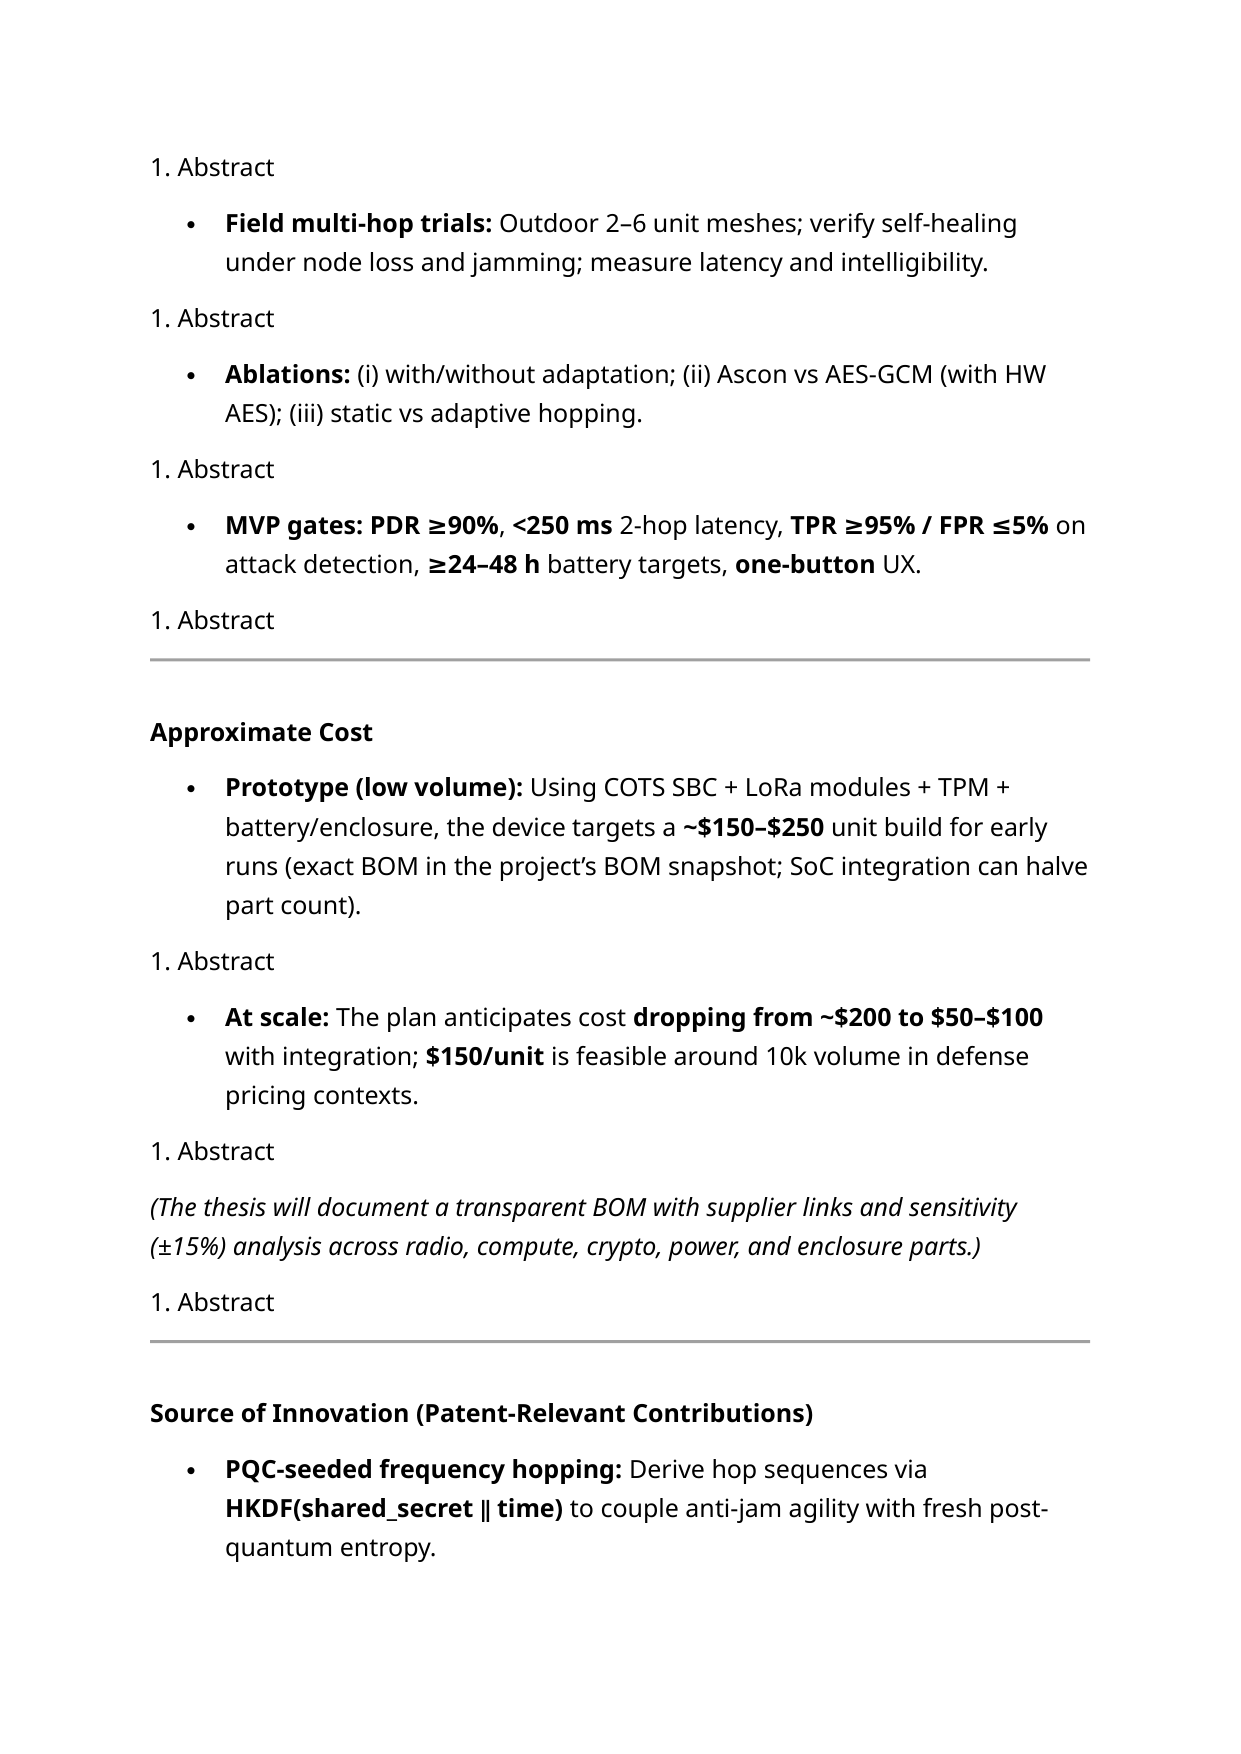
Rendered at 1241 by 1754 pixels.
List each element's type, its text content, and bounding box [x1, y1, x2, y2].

text 1. Abstract [150, 943, 1090, 977]
text 1. Abstract [150, 602, 1090, 637]
list PQC-seeded frequency hopping: Derive hop sequences via HKDF(shared_secret ∥ time) to couple anti-jam agility with fresh post-quantum entropy. [187, 1452, 1090, 1564]
text Approximate Cost [150, 714, 1090, 748]
list Ablations: (i) with/without adaptation; (ii) Ascon vs AES-GCM (with HW AES); (iii) static vs adaptive hopping. [187, 357, 1090, 430]
text Source of Innovation (Patent-Relevant Contributions) [150, 1396, 1090, 1430]
text 1. Abstract [150, 150, 1090, 184]
list Prototype (low volume): Using COTS SBC + LoRa modules + TPM + battery/enclosure, the device targets a ~$150–$250 unit build for early runs (exact BOM in the project’s BOM snapshot; SoC integration can halve part count). [187, 770, 1090, 922]
list Field multi-hop trials: Outdoor 2–6 unit meshes; verify self-healing under node loss and jamming; measure latency and intelligibility. [187, 206, 1090, 279]
text 1. Abstract [150, 301, 1090, 335]
text 1. Abstract [150, 1133, 1090, 1167]
text (The thesis will document a transparent BOM with supplier links and sensitivity (±15%) analysis across radio, compute, crypto, power, and enclosure parts.) [150, 1189, 1090, 1262]
text 1. Abstract [150, 1284, 1090, 1318]
text 1. Abstract [150, 452, 1090, 486]
list At scale: The plan anticipates cost dropping from ~$200 to $50–$100 with integration; $150/unit is feasible around 10k volume in defense pricing contexts. [187, 999, 1090, 1112]
list MVP gates: PDR ≥90%, <250 ms 2-hop latency, TPR ≥95% / FPR ≤5% on attack detection, ≥24–48 h battery targets, one-button UX. [187, 507, 1090, 581]
